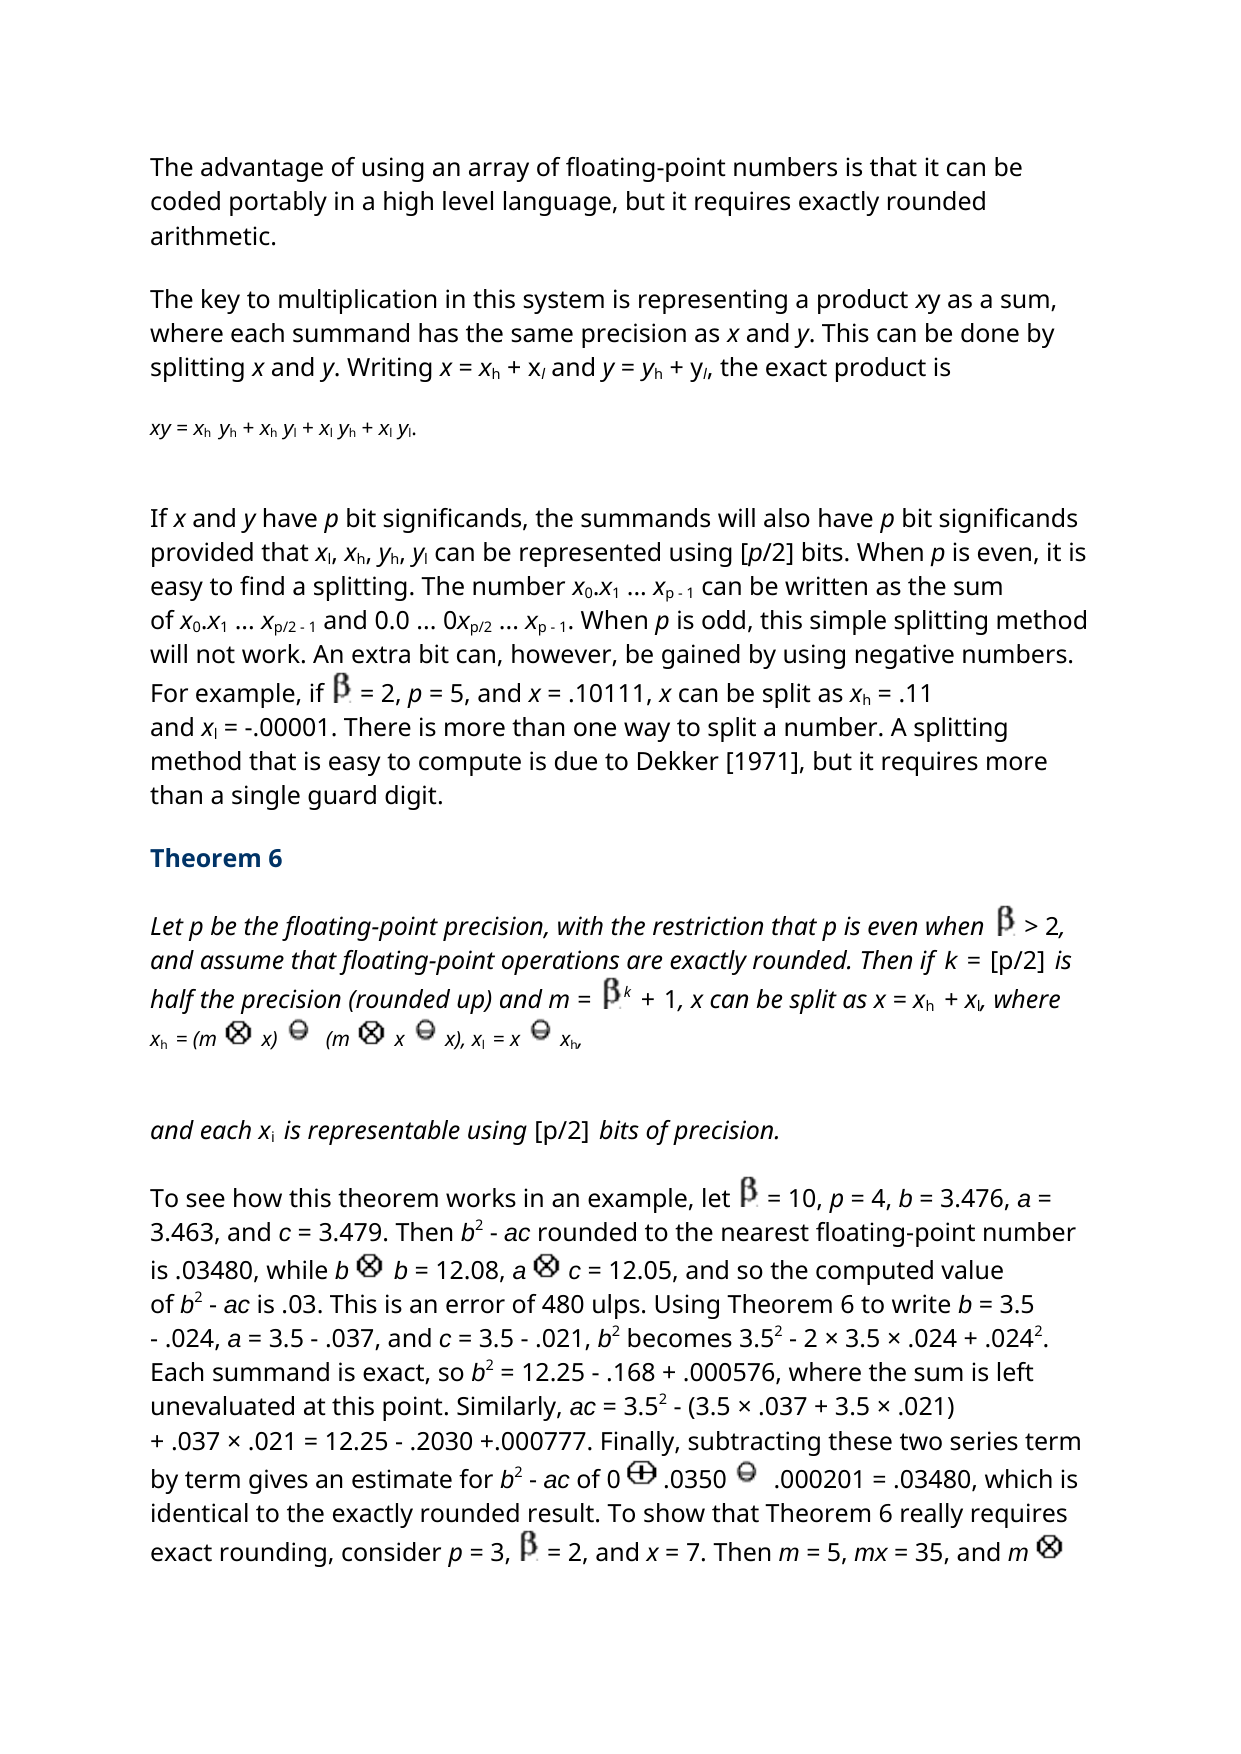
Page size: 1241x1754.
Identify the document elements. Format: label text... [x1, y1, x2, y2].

picture [330, 671, 354, 703]
text and each xi is representable using [p/2] bits of precision. [150, 1112, 1090, 1147]
picture [1035, 1529, 1065, 1561]
text The key to multiplication in this system is representing a product xy as a sum, where each summand has the same precision as x and y. This can be done by splitting x and y. Writing x = xh + xl and y = yh + yl, the exact product is [150, 281, 1090, 383]
picture [733, 1457, 761, 1489]
picture [224, 1015, 254, 1047]
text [150, 1176, 1090, 1568]
picture [357, 1015, 387, 1047]
picture [285, 1015, 313, 1047]
text xy = xh yh + xh yl + xl yh + xl yl. [150, 413, 1090, 472]
text If x and y have p bit significands, the summands will also have p bit significands provided that xl, xh, yh, yl can be represented using [p/2] bits. When p is even, it is easy to find a splitting. The number x0.x1 ... xp - 1 can be written as the sum of x0.x1 ... xp/2 - 1 and 0.0 ... 0xp/2 ... xp - 1. When p is odd, this simple splitting method will not work. An extra bit can, however, be gained by using negative numbers. For example, if = 2, p = 5, and x = .10111, x can be split as xh = .11 and xl = -.00001. There is more than one way to split a number. A splitting method that is easy to compute is due to Dekker [1971], but it requires more than a single guard digit. [150, 501, 1090, 812]
picture [412, 1015, 440, 1047]
text Theorem 6 [150, 841, 1090, 875]
picture [355, 1248, 385, 1280]
text xh = (m x) (m x x), xl = x xh, [150, 1015, 1090, 1083]
picture [737, 1175, 761, 1207]
picture [627, 1457, 657, 1489]
text Let p be the floating-point precision, with the restriction that p is even when > 2, and assume that floating-point operations are exactly rounded. Then if k = [p/2] is half the precision (rounded up) and m = k + 1, x can be split as x = xh + xl, where [150, 904, 1090, 1015]
picture [527, 1015, 555, 1047]
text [150, 150, 1090, 252]
picture [517, 1529, 541, 1561]
picture [994, 904, 1018, 936]
picture [600, 976, 624, 1009]
picture [532, 1248, 562, 1280]
